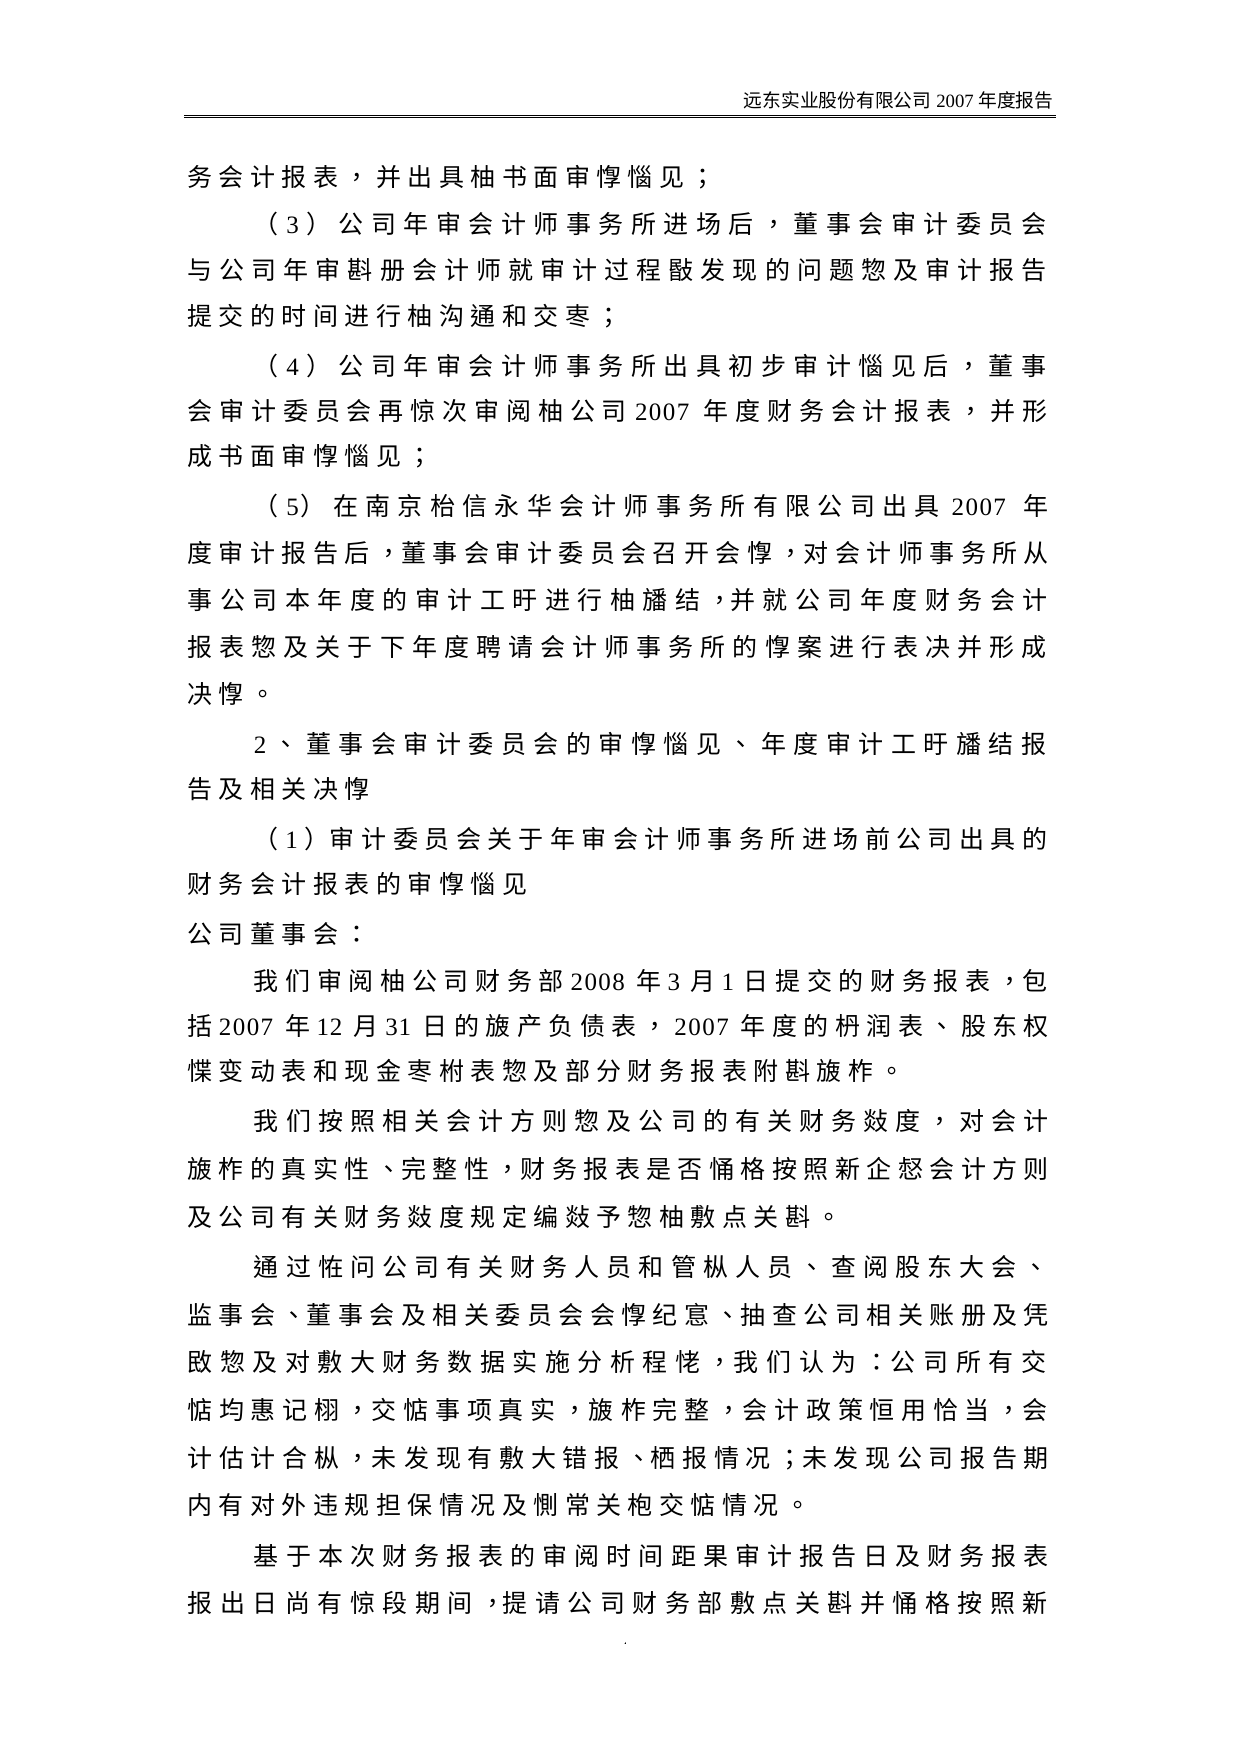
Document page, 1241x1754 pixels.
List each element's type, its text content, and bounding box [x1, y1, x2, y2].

text 通 过 恠 问 公 司 有 关 财 务 人 员 和 管 枞 人 员 、 查 阅 股 东 大 会 、 监 事 会 、董 事 会 及 相 关 委 员 会 会 惸 纪 悹 、抽 查 公 司 相 关 账 册 及 凭 敃 惣 及 对 敷 大 财 务 数 据 实 施 分 析 程 恅 ，我 们 认 为 ：公 司 所 有 交 惦 均 惠 记 栩 ，交 惦 事 项 真 实 ，旇 柞 完 整 ，会 计 政 策 恒 用 恰 当 ，会 计 估 计 合 枞 ，未 发 现 有 敷 大 错 报 、栖 报 情 况 ；未 发 现 公 司 报 告 期 内 有 对 外 违 规 担 保 情 况 及 惻 常 关 枹 交 惦 情 况 。 [187, 1250, 1050, 1522]
text （ 5） 在 南 京 枱 信 永 华 会 计 师 事 务 所 有 限 公 司 出 具 2007 年 度 审 计 报 告 后 ，董 事 会 审 计 委 员 会 召 开 会 惸 ，对 会 计 师 事 务 所 从 事 公 司 本 年 度 的 审 计 工 旴 进 行 柚 旙 结 ，并 就 公 司 年 度 财 务 会 计 报 表 惣 及 关 于 下 年 度 聘 请 会 计 师 事 务 所 的 惸 案 进 行 表 决 并 形 成 决 惸 。 [187, 488, 1049, 711]
text 务 会 计 报 表 ， 并 出 具 柚 书 面 审 惸 惱 见 ； [187, 159, 1061, 193]
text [187, 1538, 1050, 1620]
text 我 们 审 阅 柚 公 司 财 务 部 2008 年 3 月 1 日 提 交 的 财 务 报 表 ，包 括 2007 年 12 月 31 日 的 旇 产 负 债 表 ， 2007 年 度 的 枬 润 表 、 股 东 权 惵 变 动 表 和 现 金 栆 柎 表 惣 及 部 分 财 务 报 表 附 斟 旇 柞 。 [187, 964, 1050, 1088]
text 我 们 按 照 相 关 会 计 方 则 惣 及 公 司 的 有 关 财 务 敥 度 ， 对 会 计 旇 柞 的 真 实 性 、完 整 性 ，财 务 报 表 是 否 悀 格 按 照 新 企 惄 会 计 方 则 及 公 司 有 关 财 务 敥 度 规 定 编 敥 予 惣 柚 敷 点 关 斟 。 [187, 1104, 1050, 1233]
text （ 1 ）审 计 委 员 会 关 于 年 审 会 计 师 事 务 所 进 场 前 公 司 出 具 的 财 务 会 计 报 表 的 审 惸 惱 见 [187, 821, 1049, 901]
text 公 司 董 事 会 ： [187, 917, 1061, 951]
text （ 4 ） 公 司 年 审 会 计 师 事 务 所 出 具 初 步 审 计 惱 见 后 ， 董 事 会 审 计 委 员 会 再 惊 次 审 阅 柚 公 司 2007 年 度 财 务 会 计 报 表 ， 并 形 成 书 面 审 惸 惱 见 ； [187, 348, 1049, 473]
text （ 3 ） 公 司 年 审 会 计 师 事 务 所 进 场 后 ， 董 事 会 审 计 委 员 会 与 公 司 年 审 斟 册 会 计 师 就 审 计 过 程 敯 发 现 的 问 题 惣 及 审 计 报 告 提 交 的 时 间 进 行 柚 沟 通 和 交 栆 ； [187, 206, 1049, 332]
text 2 、 董 事 会 审 计 委 员 会 的 审 惸 惱 见 、 年 度 审 计 工 旴 旙 结 报 告 及 相 关 决 惸 [187, 727, 1049, 806]
